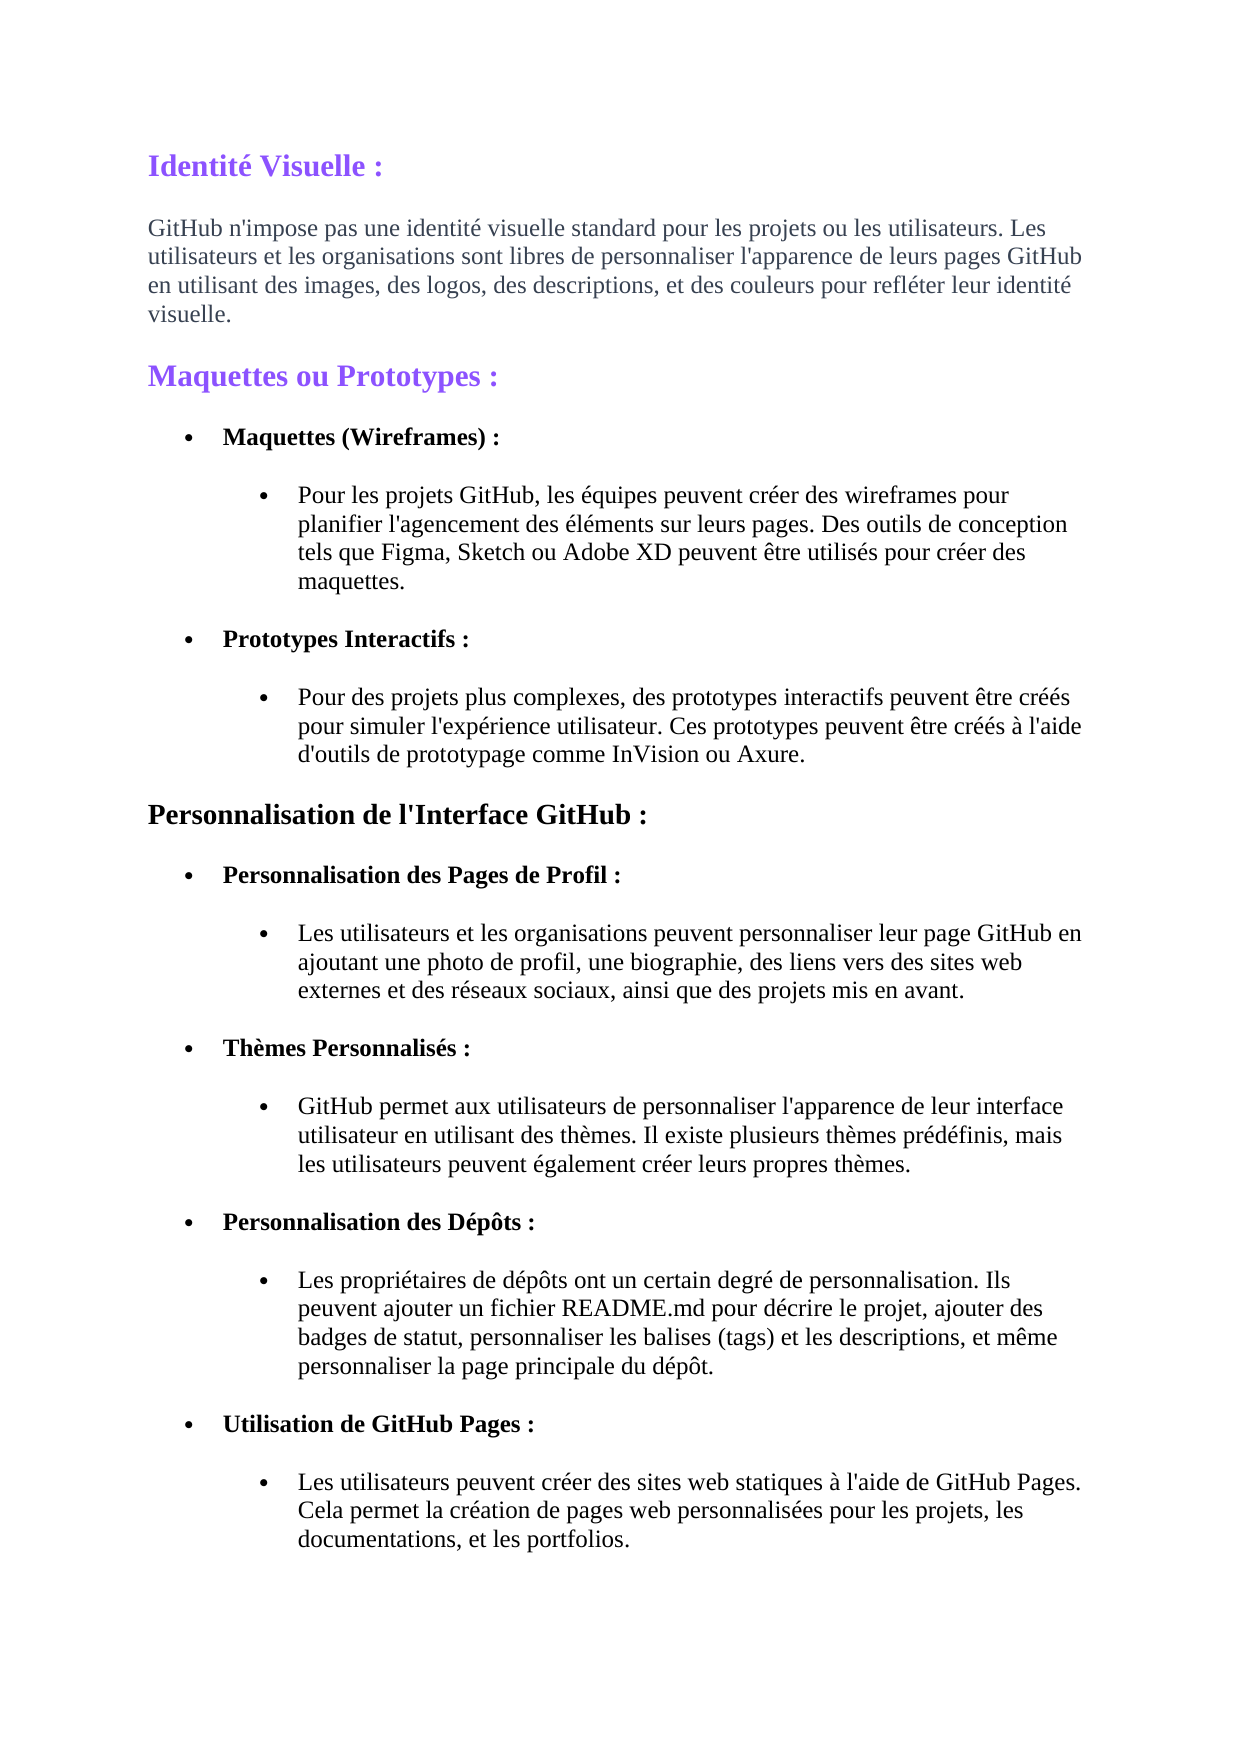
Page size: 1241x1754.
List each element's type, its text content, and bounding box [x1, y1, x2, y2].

list Les propriétaires de dépôts ont un certain degré de personnalisation. Ils peuvent ajouter un fichier README.md pour décrire le projet, ajouter des badges de statut, personnaliser les balises (tags) et les descriptions, et même personnaliser la page principale du dépôt. [260, 1265, 1093, 1380]
list Les utilisateurs peuvent créer des sites web statiques à l'aide de GitHub Pages. Cela permet la création de pages web personnalisées pour les projets, les documentations, et les portfolios. [260, 1467, 1093, 1553]
text Identité Visuelle : [148, 148, 1093, 183]
list Thèmes Personnalisés : [185, 1033, 1093, 1062]
text Personnalisation de l'Interface GitHub : [148, 797, 1093, 831]
list Les utilisateurs et les organisations peuvent personnaliser leur page GitHub en ajoutant une photo de profil, une biographie, des liens vers des sites web externes et des réseaux sociaux, ainsi que des projets mis en avant. [260, 918, 1093, 1004]
list Maquettes (Wireframes) : [185, 422, 1093, 451]
list Pour des projets plus complexes, des prototypes interactifs peuvent être créés pour simuler l'expérience utilisateur. Ces prototypes peuvent être créés à l'aide d'outils de prototypage comme InVision ou Axure. [260, 682, 1093, 768]
list Personnalisation des Dépôts : [185, 1207, 1093, 1236]
text GitHub n'impose pas une identité visuelle standard pour les projets ou les utilisateurs. Les utilisateurs et les organisations sont libres de personnaliser l'apparence de leurs pages GitHub en utilisant des images, des logos, des descriptions, et des couleurs pour refléter leur identité visuelle. [148, 213, 1093, 328]
list Prototypes Interactifs : [185, 624, 1093, 653]
list Personnalisation des Pages de Profil : [185, 860, 1093, 889]
text Maquettes ou Prototypes : [148, 357, 1093, 393]
list Utilisation de GitHub Pages : [185, 1409, 1093, 1438]
list Pour les projets GitHub, les équipes peuvent créer des wireframes pour planifier l'agencement des éléments sur leurs pages. Des outils de conception tels que Figma, Sketch ou Adobe XD peuvent être utilisés pour créer des maquettes. [260, 480, 1093, 595]
list GitHub permet aux utilisateurs de personnaliser l'apparence de leur interface utilisateur en utilisant des thèmes. Il existe plusieurs thèmes prédéfinis, mais les utilisateurs peuvent également créer leurs propres thèmes. [260, 1091, 1093, 1178]
